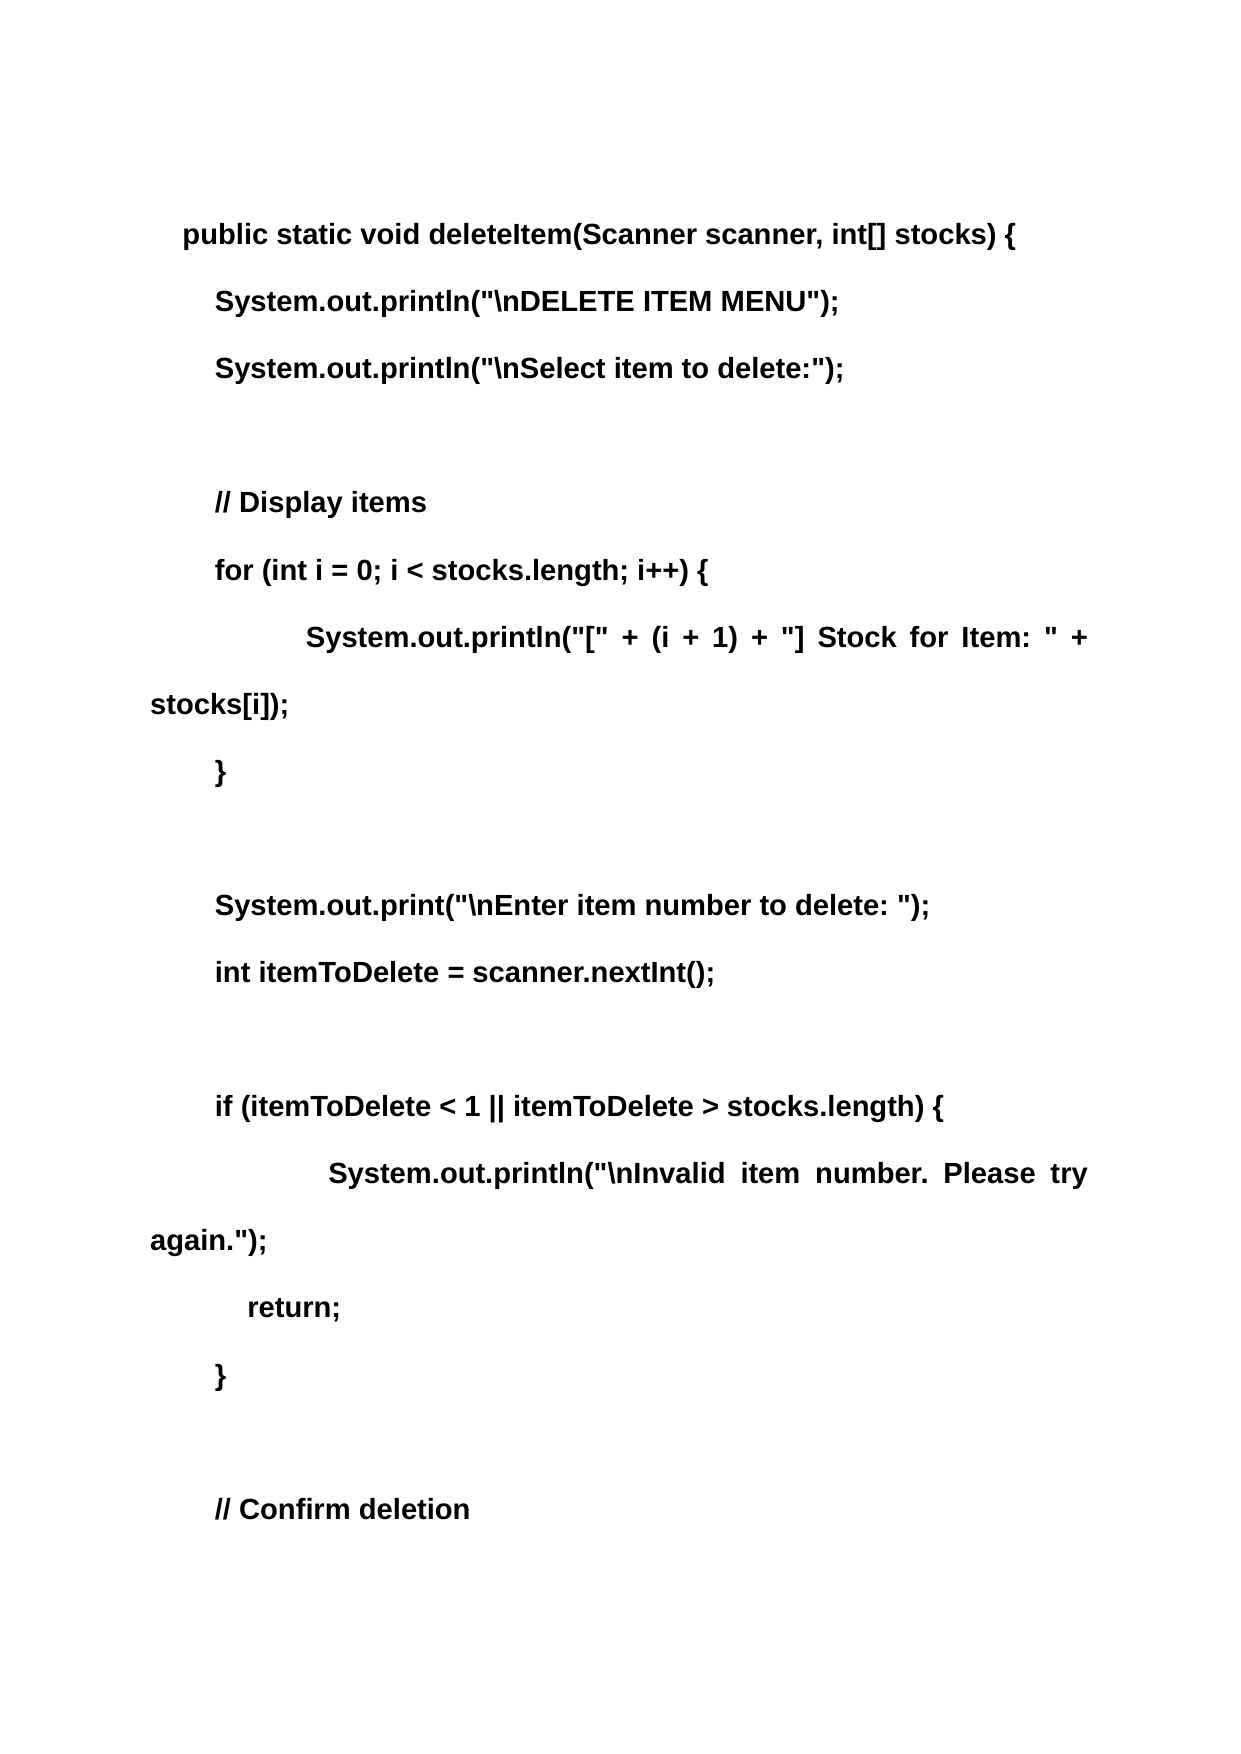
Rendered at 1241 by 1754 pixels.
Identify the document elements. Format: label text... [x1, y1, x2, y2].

text System.out.println("\nDELETE ITEM MENU"); [150, 284, 1090, 318]
text // Confirm deletion [150, 1492, 1090, 1525]
text // Display items [150, 485, 1090, 519]
text } [150, 754, 1090, 787]
text System.out.print("\nEnter item number to delete: "); [150, 888, 1090, 921]
text System.out.println("\nInvalid item number. Please try again."); [150, 1156, 1090, 1257]
text public static void deleteItem(Scanner scanner, int[] stocks) { [150, 217, 1090, 251]
text for (int i = 0; i < stocks.length; i++) { [150, 552, 1090, 586]
text } [150, 1357, 1090, 1391]
text System.out.println("\nSelect item to delete:"); [150, 351, 1090, 385]
text System.out.println("[" + (i + 1) + "] Stock for Item: " + stocks[i]); [150, 619, 1090, 720]
text if (itemToDelete < 1 || itemToDelete > stocks.length) { [150, 1089, 1090, 1123]
text int itemToDelete = scanner.nextInt(); [150, 955, 1090, 988]
text return; [150, 1290, 1090, 1324]
